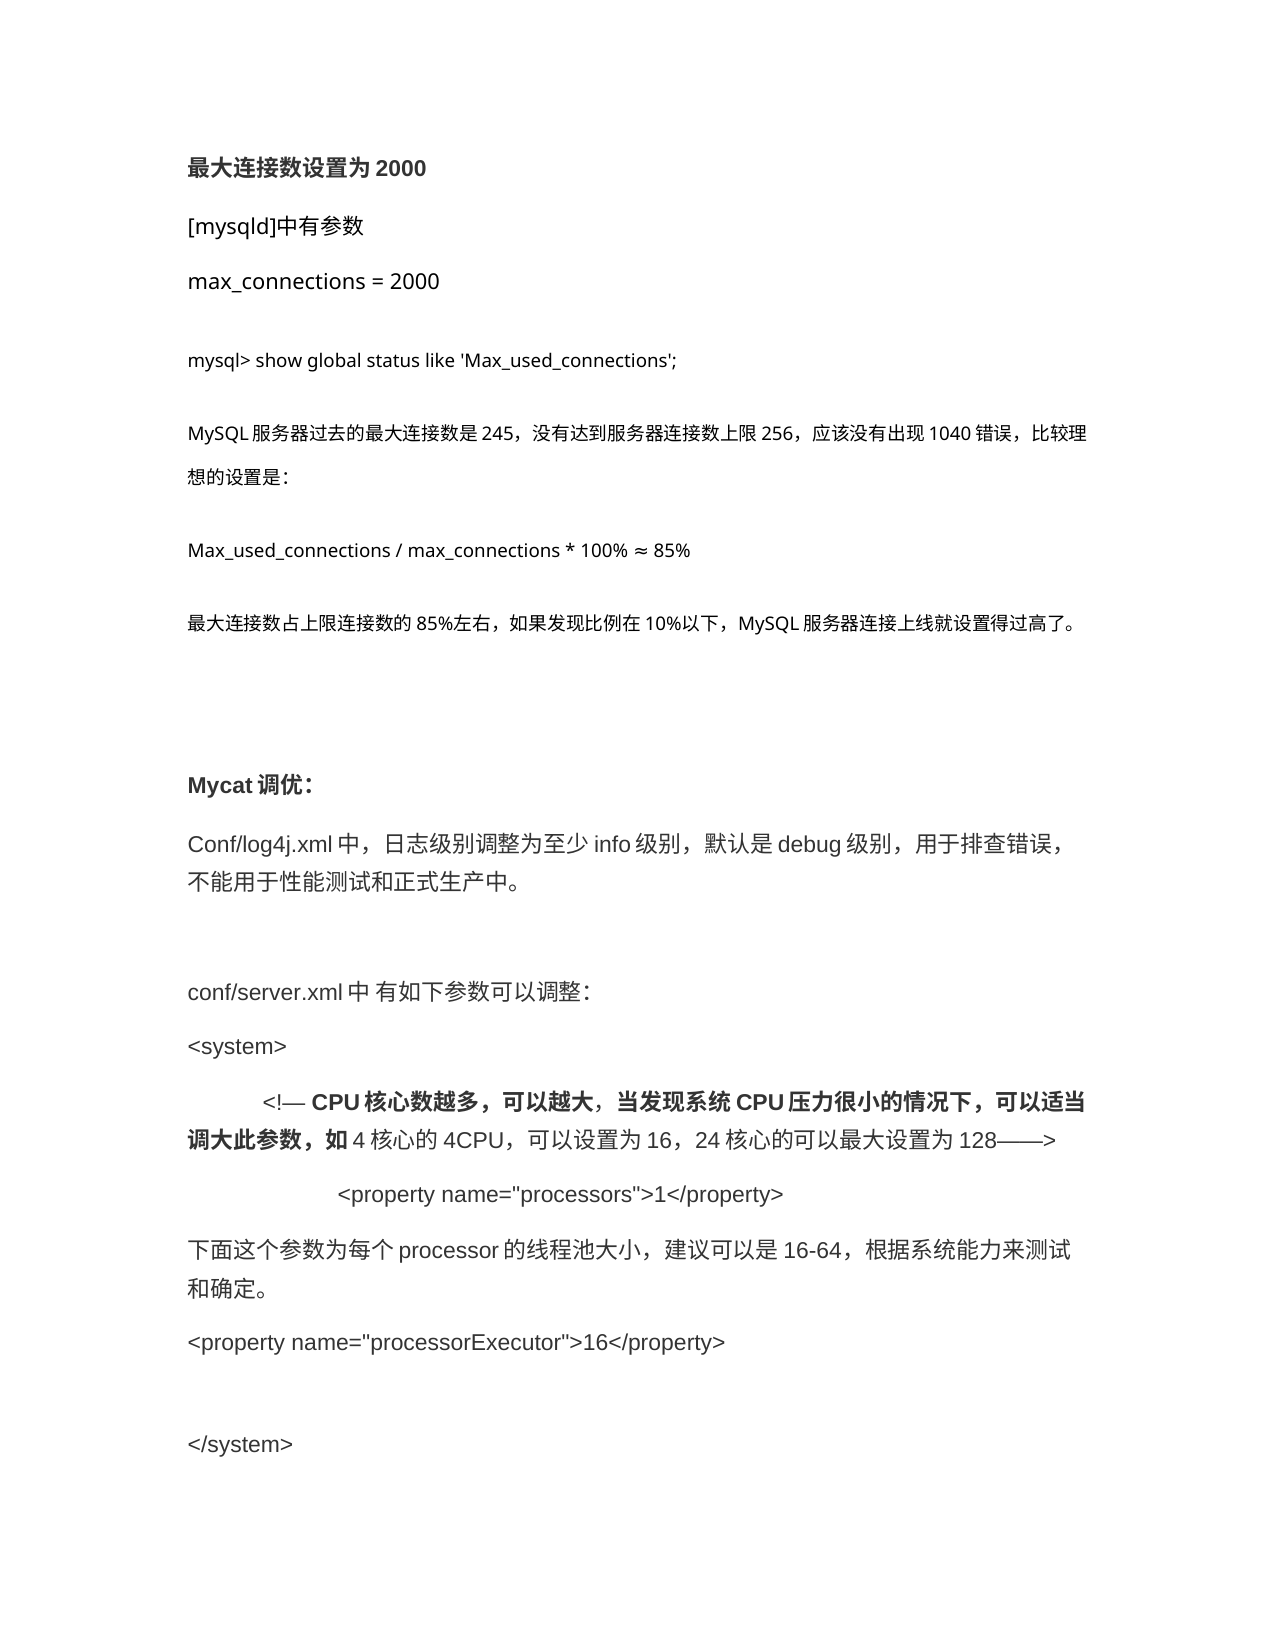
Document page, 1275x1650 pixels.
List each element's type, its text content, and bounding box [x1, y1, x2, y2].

text </system> [187, 1431, 1087, 1458]
text conf/server.xml中 有如下参数可以调整： [187, 974, 1087, 1007]
text <system> [187, 1033, 1087, 1059]
text <property name="processorExecutor">16</property> [187, 1329, 1087, 1356]
text [mysqld]中有参数 [187, 209, 1087, 241]
text <!— CPU核心数越多，可以越大，当发现系统CPU压力很小的情况下，可以适当调大此参数，如4核心的4CPU，可以设置为16，24核心的可以最大设置为128——> [187, 1084, 1087, 1156]
text Conf/log4j.xml中，日志级别调整为至少info级别，默认是debug级别，用于排查错误，不能用于性能测试和正式生产中。 [187, 826, 1087, 897]
text 最大连接数占上限连接数的85%左右，如果发现比例在10%以下，MySQL服务器连接上线就设置得过高了。 [187, 592, 1087, 636]
text max_connections = 2000 [187, 266, 1087, 296]
text 下面这个参数为每个processor的线程池大小，建议可以是16-64，根据系统能力来测试和确定。 [187, 1232, 1087, 1304]
text <property name="processors">1</property> [187, 1181, 1087, 1208]
text 最大连接数设置为2000 [187, 150, 1087, 183]
text Max_used_connections / max_connections * 100% ≈ 85% [187, 519, 1087, 563]
text mysql> show global status like 'Max_used_connections'; [187, 329, 1087, 373]
text MySQL服务器过去的最大连接数是245，没有达到服务器连接数上限256，应该没有出现1040错误，比较理想的设置是： [187, 402, 1087, 490]
text Mycat调优： [187, 767, 1087, 800]
